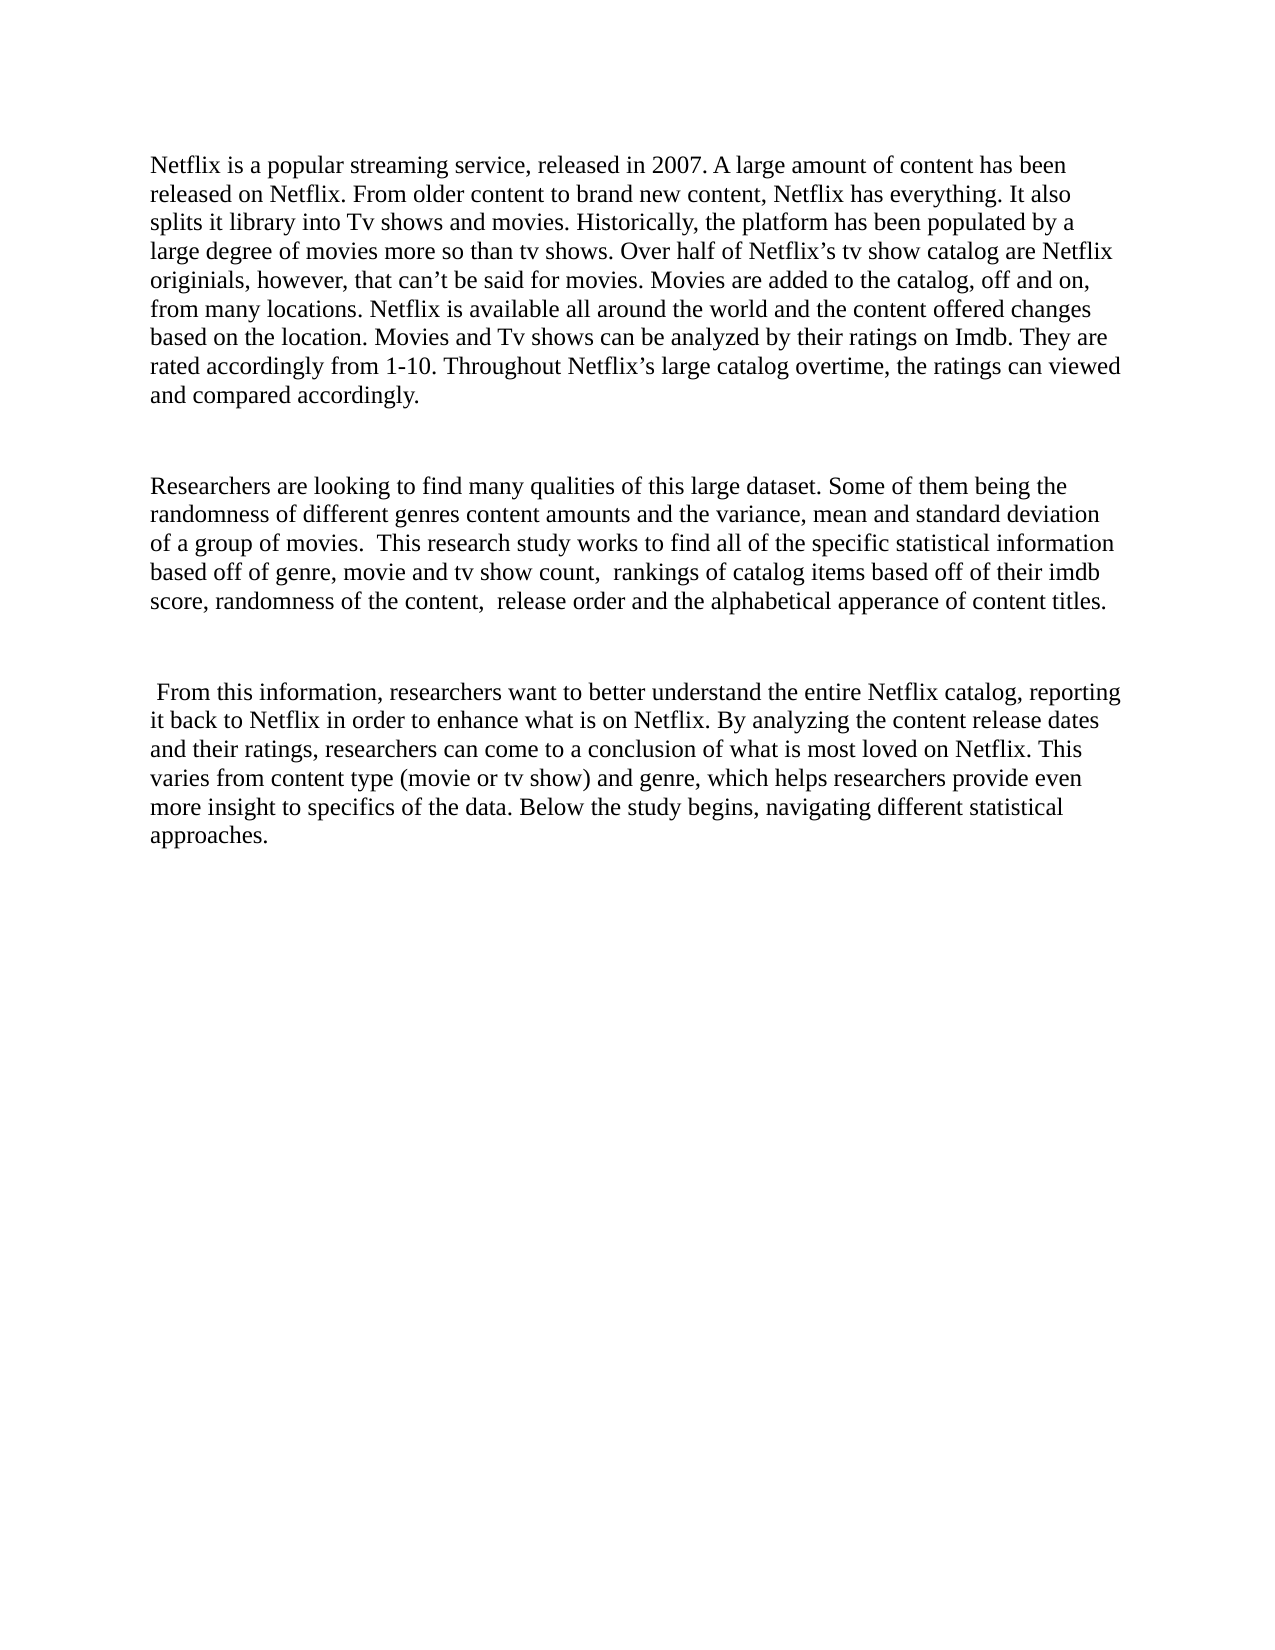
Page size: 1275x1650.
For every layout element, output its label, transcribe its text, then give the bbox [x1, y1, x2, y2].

text From this information, researchers want to better understand the entire Netflix catalog, reporting it back to Netflix in order to enhance what is on Netflix. By analyzing the content release dates and their ratings, researchers can come to a conclusion of what is most loved on Netflix. This varies from content type (movie or tv show) and genre, which helps researchers provide even more insight to specifics of the data. Below the study begins, navigating different statistical approaches. [150, 677, 1125, 849]
text Researchers are looking to find many qualities of this large dataset. Some of them being the randomness of different genres content amounts and the variance, mean and standard deviation of a group of movies. This research study works to find all of the specific statistical information based off of genre, movie and tv show count, rankings of catalog items based off of their imdb score, randomness of the content, release order and the alphabetical apperance of content titles. [150, 471, 1125, 614]
text Netflix is a popular streaming service, released in 2007. A large amount of content has been released on Netflix. From older content to brand new content, Netflix has everything. It also splits it library into Tv shows and movies. Historically, the platform has been populated by a large degree of movies more so than tv shows. Over half of Netflix’s tv show catalog are Netflix originials, however, that can’t be said for movies. Movies are added to the catalog, off and on, from many locations. Netflix is available all around the world and the content offered changes based on the location. Movies and Tv shows can be analyzed by their ratings on Imdb. They are rated accordingly from 1-10. Throughout Netflix’s large catalog overtime, the ratings can viewed and compared accordingly. [150, 150, 1125, 409]
